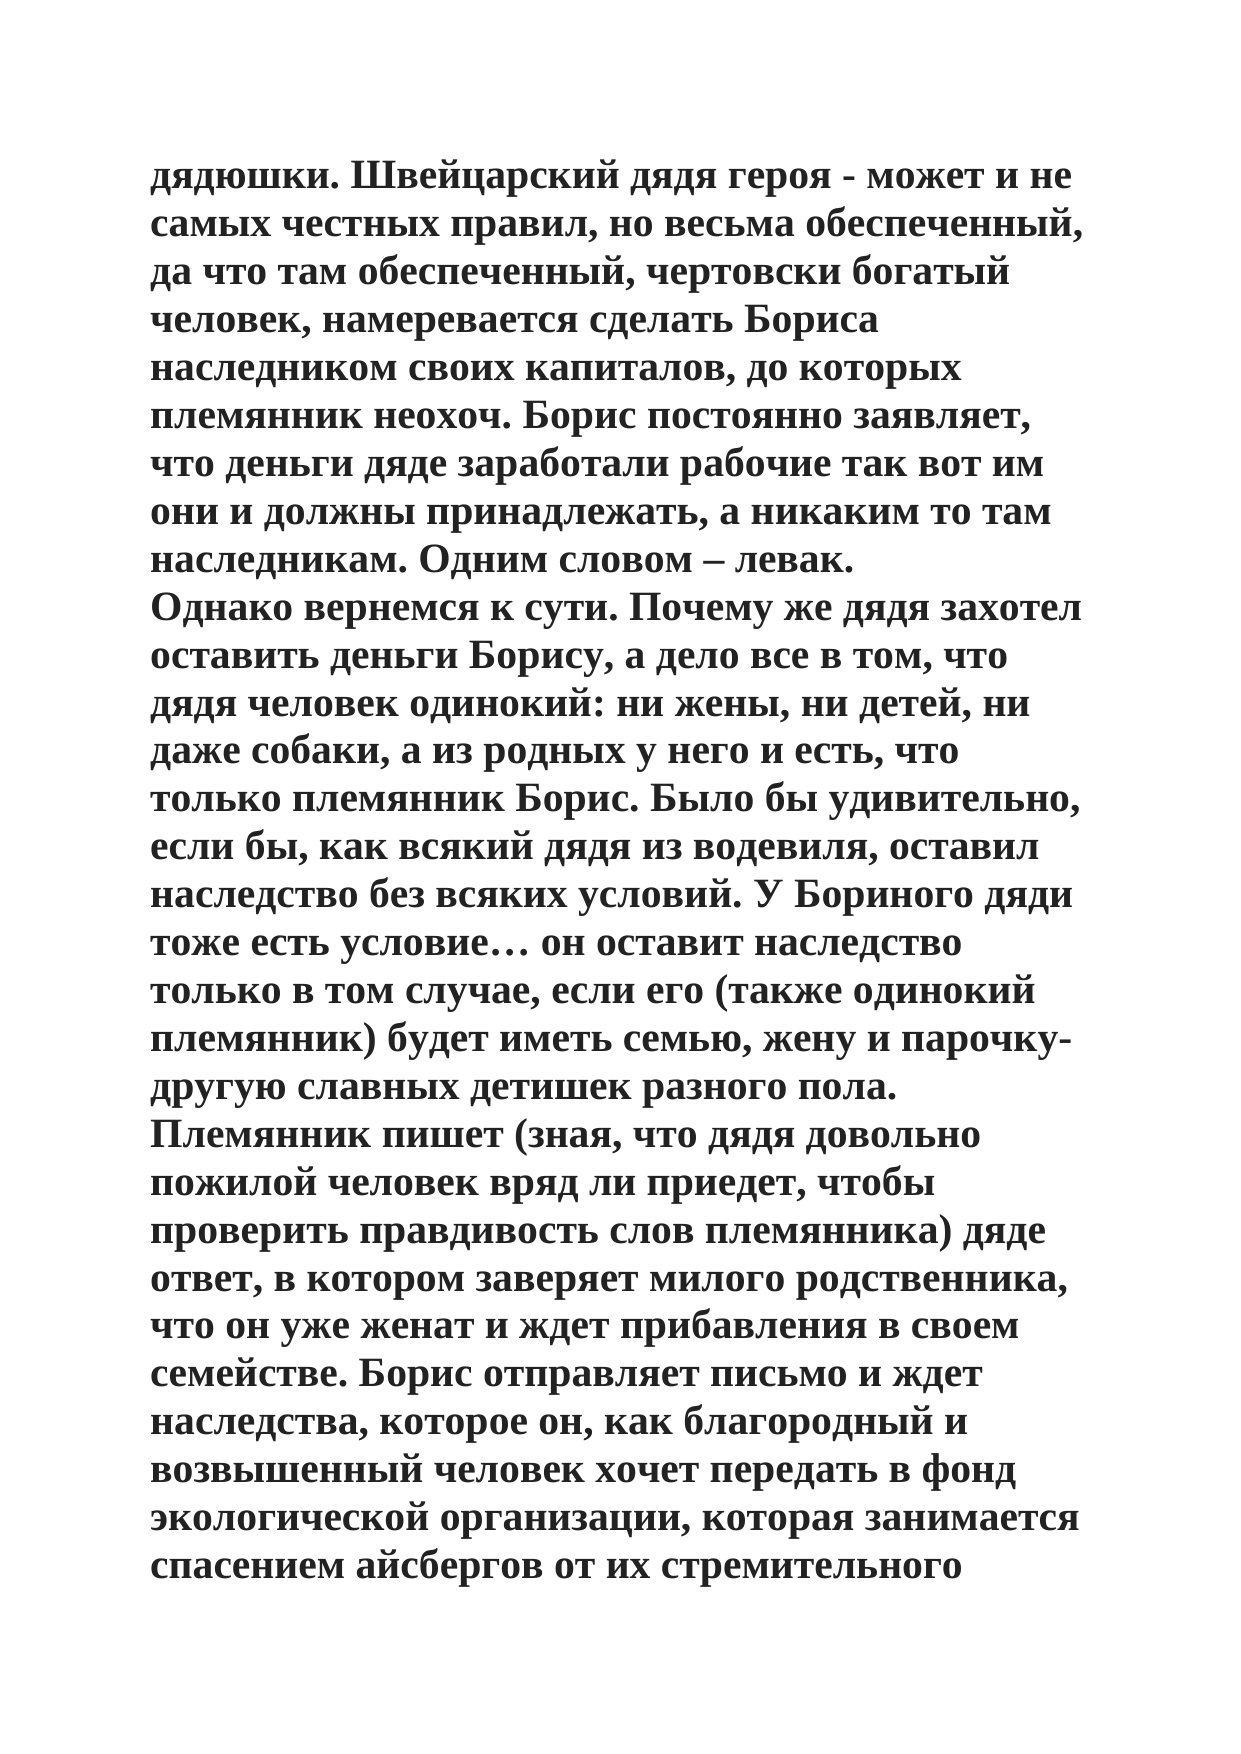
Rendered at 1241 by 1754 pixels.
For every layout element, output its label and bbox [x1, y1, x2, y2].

text [150, 581, 1090, 1587]
text [150, 150, 1090, 581]
